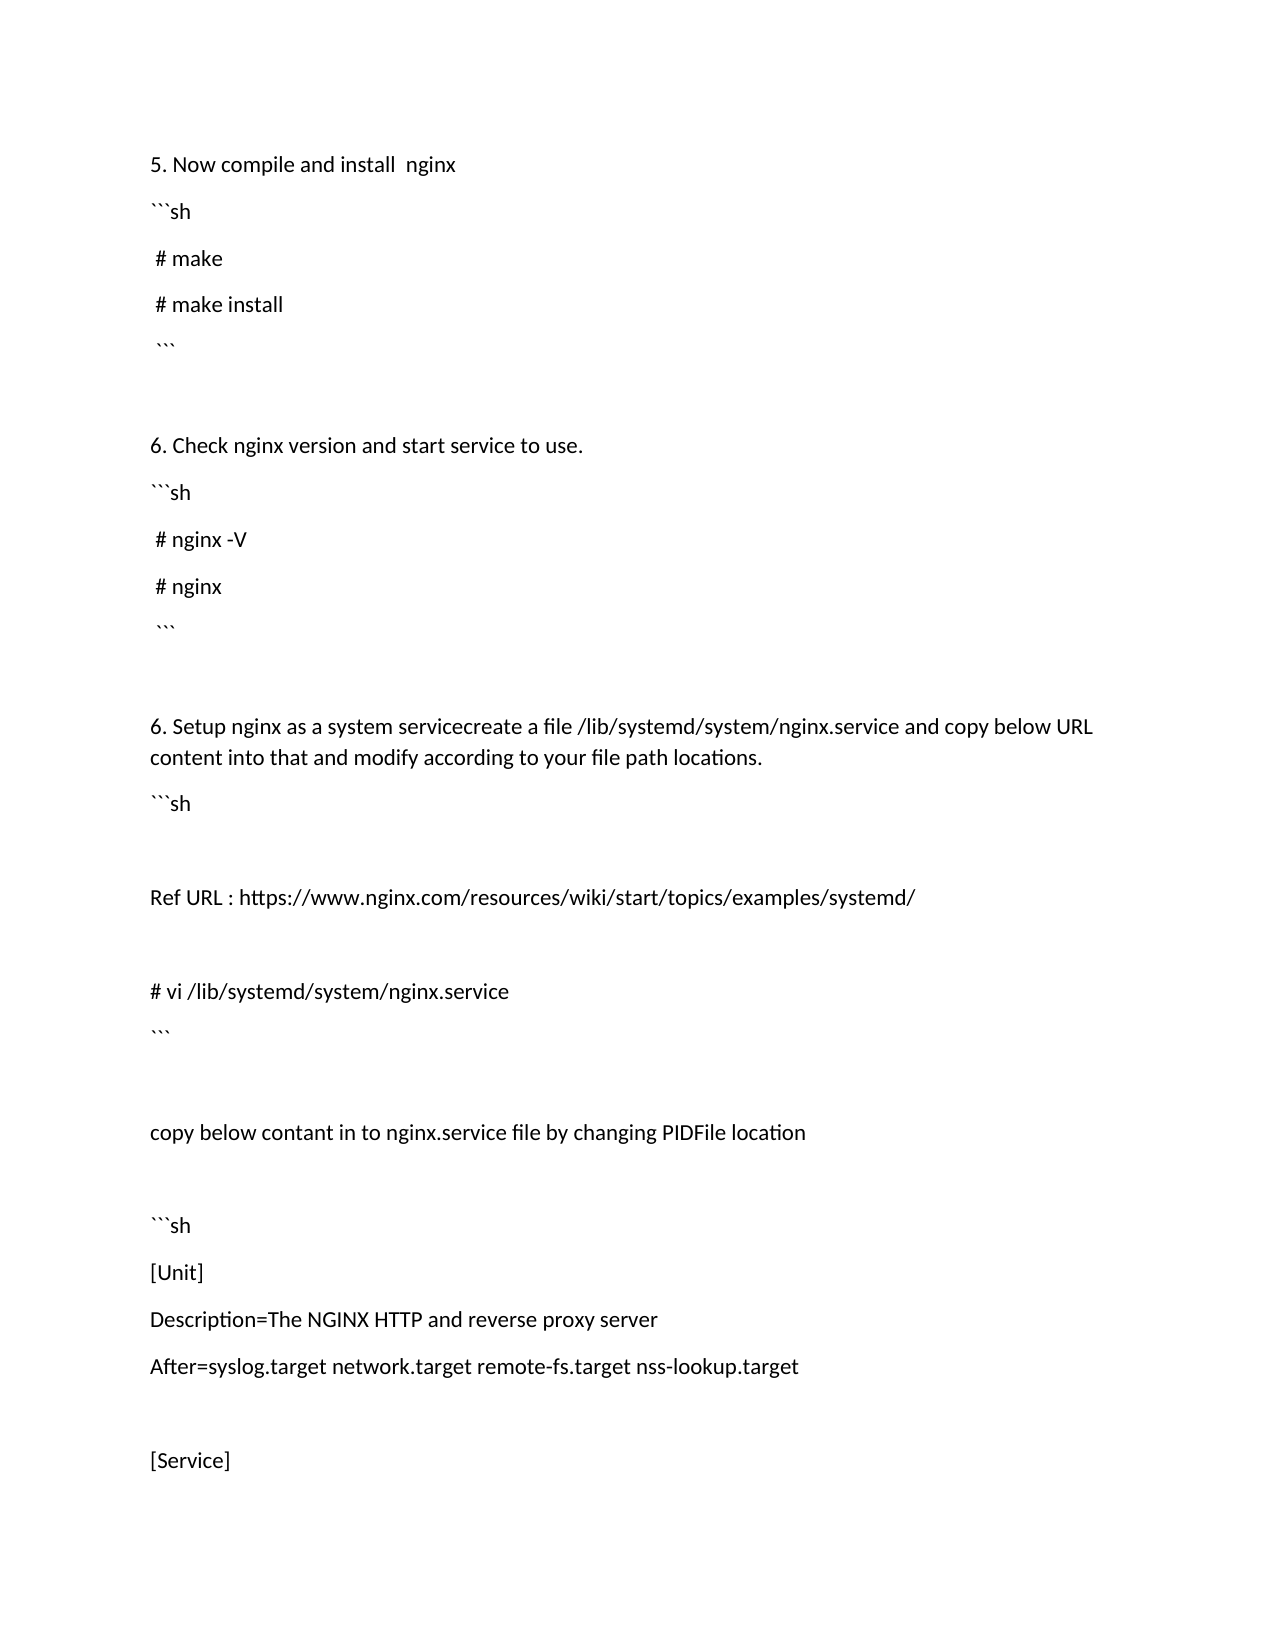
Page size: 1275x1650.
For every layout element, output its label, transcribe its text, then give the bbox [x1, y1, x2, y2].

text copy below contant in to nginx.service file by changing PIDFile location [150, 1118, 1125, 1146]
text After=syslog.target network.target remote-fs.target nss-lookup.target [150, 1352, 1125, 1380]
text 6. Setup nginx as a system servicecreate a file /lib/systemd/system/nginx.service and copy below URL content into that and modify according to your file path locations. [150, 712, 1125, 771]
text ``` [150, 619, 1125, 647]
text # nginx -V [150, 525, 1125, 553]
text ```sh [150, 789, 1125, 818]
text ``` [150, 1024, 1125, 1052]
text # make [150, 244, 1125, 272]
text Description=The NGINX HTTP and reverse proxy server [150, 1305, 1125, 1333]
text ```sh [150, 197, 1125, 225]
text Ref URL : https://www.nginx.com/resources/wiki/start/topics/examples/systemd/ [150, 883, 1125, 911]
text [Service] [150, 1446, 1125, 1474]
text 5. Now compile and install nginx [150, 150, 1125, 178]
text # vi /lib/systemd/system/nginx.service [150, 977, 1125, 1005]
text ```sh [150, 478, 1125, 506]
text # make install [150, 291, 1125, 319]
text ``` [150, 337, 1125, 366]
text ```sh [150, 1211, 1125, 1239]
text # nginx [150, 572, 1125, 600]
text [Unit] [150, 1258, 1125, 1286]
text 6. Check nginx version and start service to use. [150, 431, 1125, 459]
